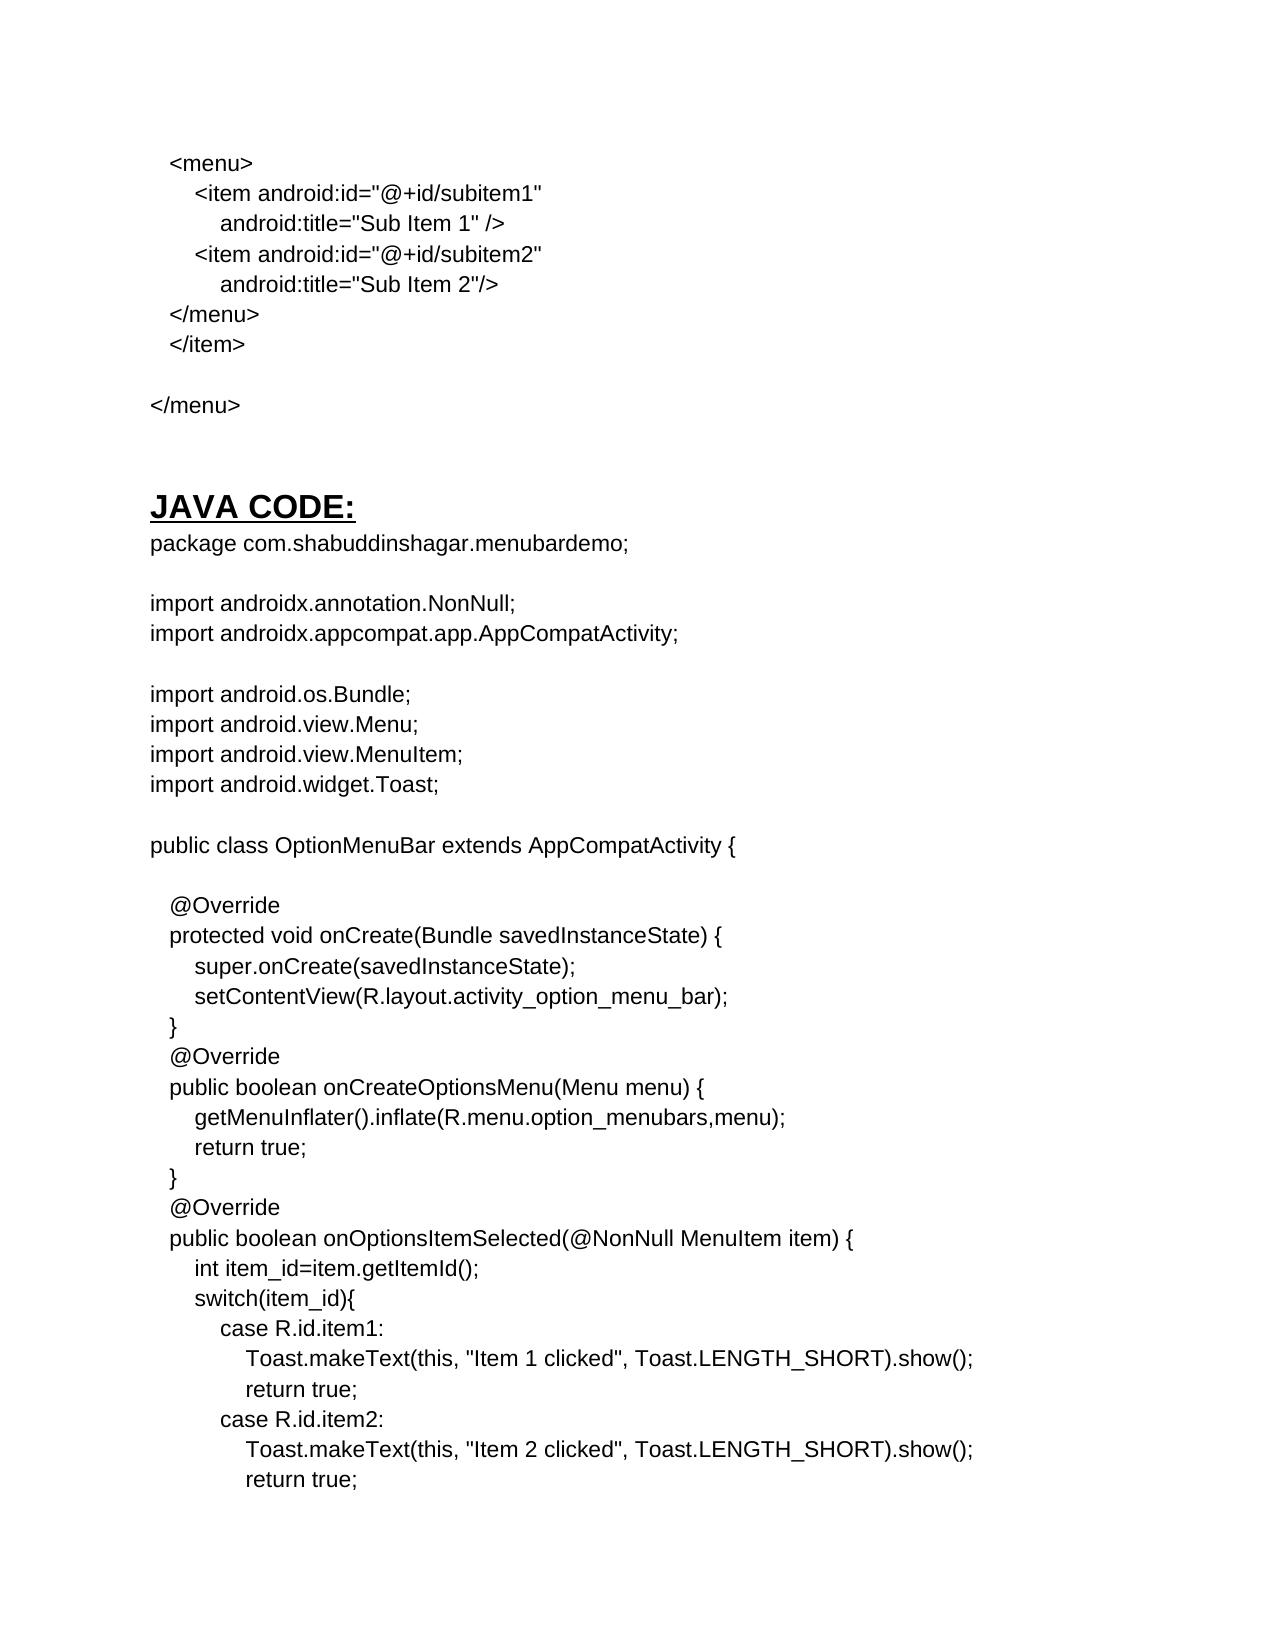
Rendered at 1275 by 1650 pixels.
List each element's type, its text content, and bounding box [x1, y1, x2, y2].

text super.onCreate(savedInstanceState); [150, 953, 1125, 979]
text import androidx.annotation.NonNull; [150, 590, 1125, 617]
text case R.id.item2: [150, 1406, 1125, 1432]
text protected void onCreate(Bundle savedInstanceState) { [150, 922, 1125, 949]
text public class OptionMenuBar extends AppCompatActivity { [150, 832, 1125, 858]
text import androidx.appcompat.app.AppCompatActivity; [150, 620, 1125, 647]
text <item android:id="@+id/subitem1" [150, 180, 1125, 207]
text setContentView(R.layout.activity_option_menu_bar); [150, 983, 1125, 1009]
text import android.view.Menu; [150, 711, 1125, 737]
text Toast.makeText(this, "Item 2 clicked", Toast.LENGTH_SHORT).show(); [150, 1436, 1125, 1462]
text </menu> [150, 301, 1125, 327]
text return true; [150, 1376, 1125, 1402]
text } [150, 1013, 1125, 1039]
text return true; [150, 1134, 1125, 1160]
text getMenuInflater().inflate(R.menu.option_menubars,menu); [150, 1104, 1125, 1130]
text public boolean onOptionsItemSelected(@NonNull MenuItem item) { [150, 1224, 1125, 1251]
text android:title="Sub Item 1" /> [150, 210, 1125, 237]
text @Override [150, 1194, 1125, 1221]
text <menu> [150, 150, 1125, 176]
text </menu> [150, 392, 1125, 418]
text return true; [150, 1466, 1125, 1493]
text case R.id.item1: [150, 1315, 1125, 1342]
text @Override [150, 892, 1125, 919]
text import android.widget.Toast; [150, 771, 1125, 798]
text import android.os.Bundle; [150, 681, 1125, 707]
text @Override [150, 1043, 1125, 1070]
text public boolean onCreateOptionsMenu(Menu menu) { [150, 1073, 1125, 1100]
text } [150, 1164, 1125, 1191]
text JAVA CODE: package com.shabuddinshagar.menubardemo; [150, 487, 1125, 556]
text import android.view.MenuItem; [150, 741, 1125, 768]
text switch(item_id){ [150, 1285, 1125, 1311]
text Toast.makeText(this, "Item 1 clicked", Toast.LENGTH_SHORT).show(); [150, 1345, 1125, 1372]
text android:title="Sub Item 2"/> [150, 271, 1125, 297]
text <item android:id="@+id/subitem2" [150, 241, 1125, 267]
text </item> [150, 331, 1125, 358]
text int item_id=item.getItemId(); [150, 1255, 1125, 1281]
